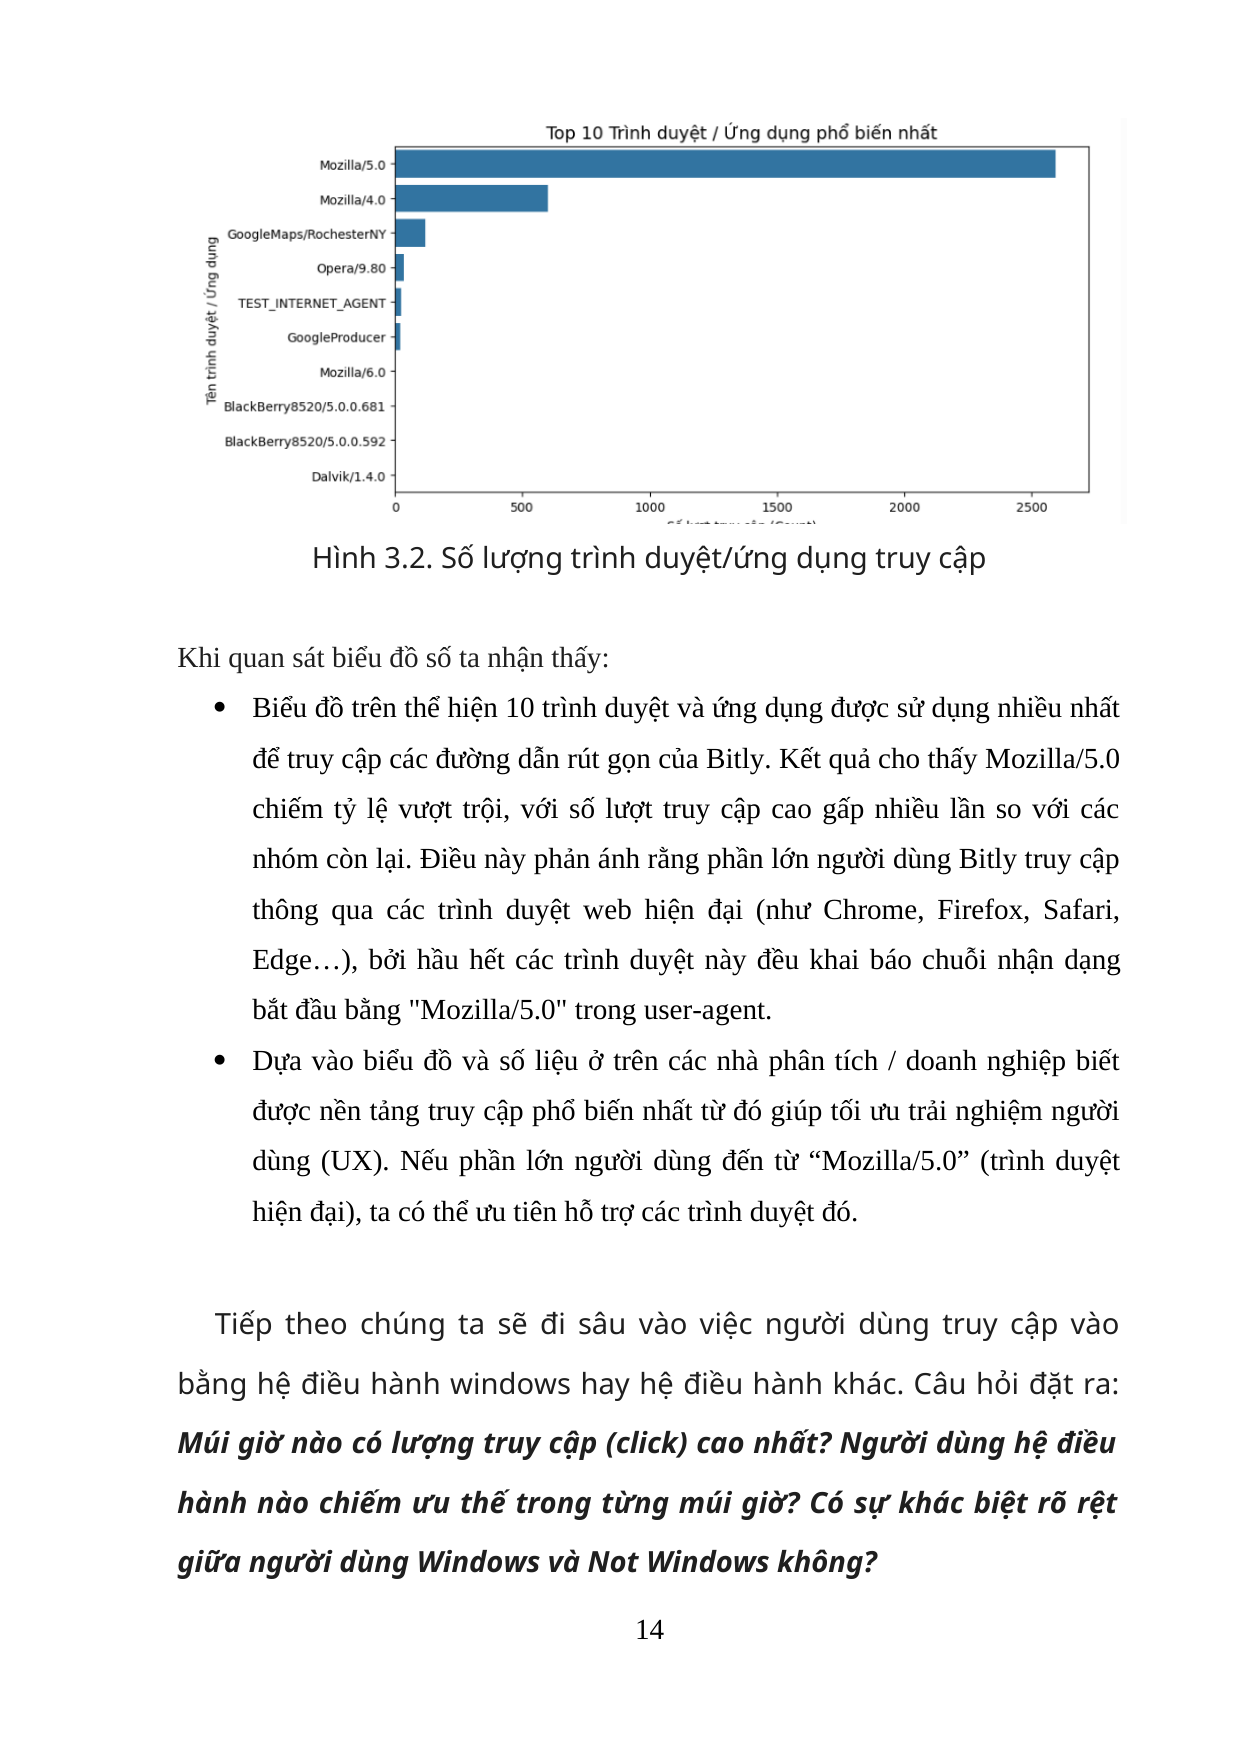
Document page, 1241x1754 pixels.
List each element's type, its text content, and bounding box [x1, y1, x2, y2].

text Hình 3.2. Số lượng trình duyệt/ứng dụng truy cập [177, 538, 1122, 577]
list Biểu đồ trên thể hiện 10 trình duyệt và ứng dụng được sử dụng nhiều nhất để truy cập các đường dẫn rút gọn của Bitly. Kết quả cho thấy Mozilla/5.0 chiếm tỷ lệ vượt trội, với số lượt truy cập cao gấp nhiều lần so với các nhóm còn lại. Điều này phản ánh rằng phần lớn người dùng Bitly truy cập thông qua các trình duyệt web hiện đại (như Chrome, Firefox, Safari, Edge…), bởi hầu hết các trình duyệt này đều khai báo chuỗi nhận dạng bắt đầu bằng "Mozilla/5.0" trong user-agent. [214, 691, 1122, 1026]
list Dựa vào biểu đồ và số liệu ở trên các nhà phân tích / doanh nghiệp biết được nền tảng truy cập phổ biến nhất từ đó giúp tối ưu trải nghiệm người dùng (UX). Nếu phần lớn người dùng đến từ “Mozilla/5.0” (trình duyệt hiện đại), ta có thể ưu tiên hỗ trợ các trình duyệt đó. [214, 1043, 1122, 1227]
text Tiếp theo chúng ta sẽ đi sâu vào việc người dùng truy cập vào bằng hệ điều hành windows hay hệ điều hành khác. Câu hỏi đặt ra: Múi giờ nào có lượng truy cập (click) cao nhất? Người dùng hệ điều hành nào chiếm ưu thế trong từng múi giờ? Có sự khác biệt rõ rệt giữa người dùng Windows và Not Windows không? [177, 1304, 1122, 1581]
picture [177, 118, 1128, 524]
text Khi quan sát biểu đồ số ta nhận thấy: [177, 640, 1122, 674]
